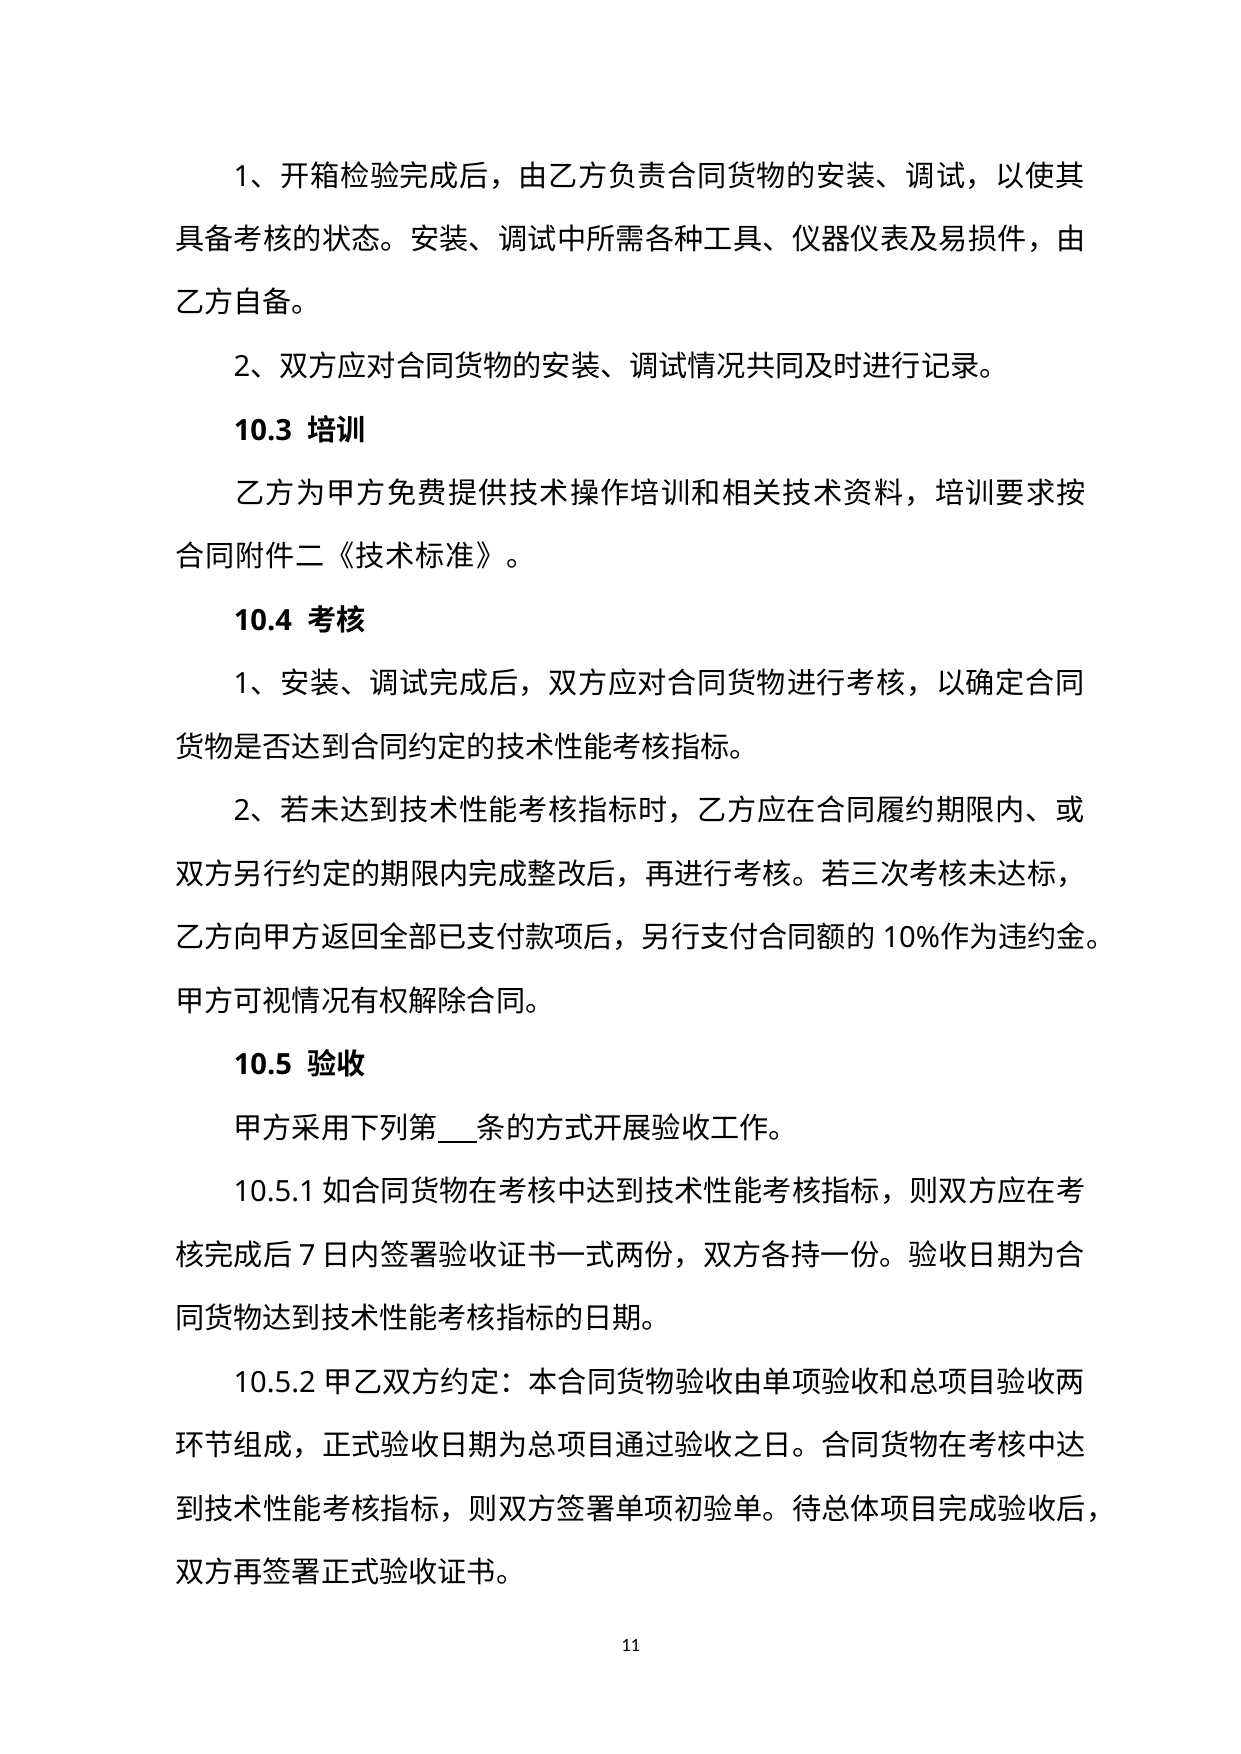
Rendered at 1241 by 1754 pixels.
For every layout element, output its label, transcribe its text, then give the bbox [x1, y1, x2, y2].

text 10.5.2 甲乙双方约定：本合同货物验收由单项验收和总项目验收两环节组成，正式验收日期为总项目通过验收之日。合同货物在考核中达到技术性能考核指标，则双方签署单项初验单。待总体项目完成验收后，双方再签署正式验收证书。 [175, 1358, 1086, 1591]
subtitle 10.4 考核 [175, 596, 1086, 639]
text 甲方采用下列第 条的方式开展验收工作。 [175, 1104, 1086, 1147]
text 1、安装、调试完成后，双方应对合同货物进行考核，以确定合同货物是否达到合同约定的技术性能考核指标。 [175, 660, 1086, 766]
subtitle 10.5 验收 [175, 1041, 1086, 1083]
text 10.5.1如合同货物在考核中达到技术性能考核指标，则双方应在考核完成后7日内签署验收证书一式两份，双方各持一份。验收日期为合同货物达到技术性能考核指标的日期。 [175, 1168, 1086, 1337]
text 乙方为甲方免费提供技术操作培训和相关技术资料，培训要求按合同附件二《技术标准》。 [175, 469, 1086, 575]
subtitle 10.3 培训 [175, 406, 1086, 448]
text 2、双方应对合同货物的安装、调试情况共同及时进行记录。 [175, 342, 1086, 385]
text 1、开箱检验完成后，由乙方负责合同货物的安装、调试，以使其具备考核的状态。安装、调试中所需各种工具、仪器仪表及易损件，由乙方自备。 [175, 152, 1086, 321]
text 2、若未达到技术性能考核指标时，乙方应在合同履约期限内、或双方另行约定的期限内完成整改后，再进行考核。若三次考核未达标，乙方向甲方返回全部已支付款项后，另行支付合同额的10%作为违约金。甲方可视情况有权解除合同。 [175, 787, 1086, 1020]
